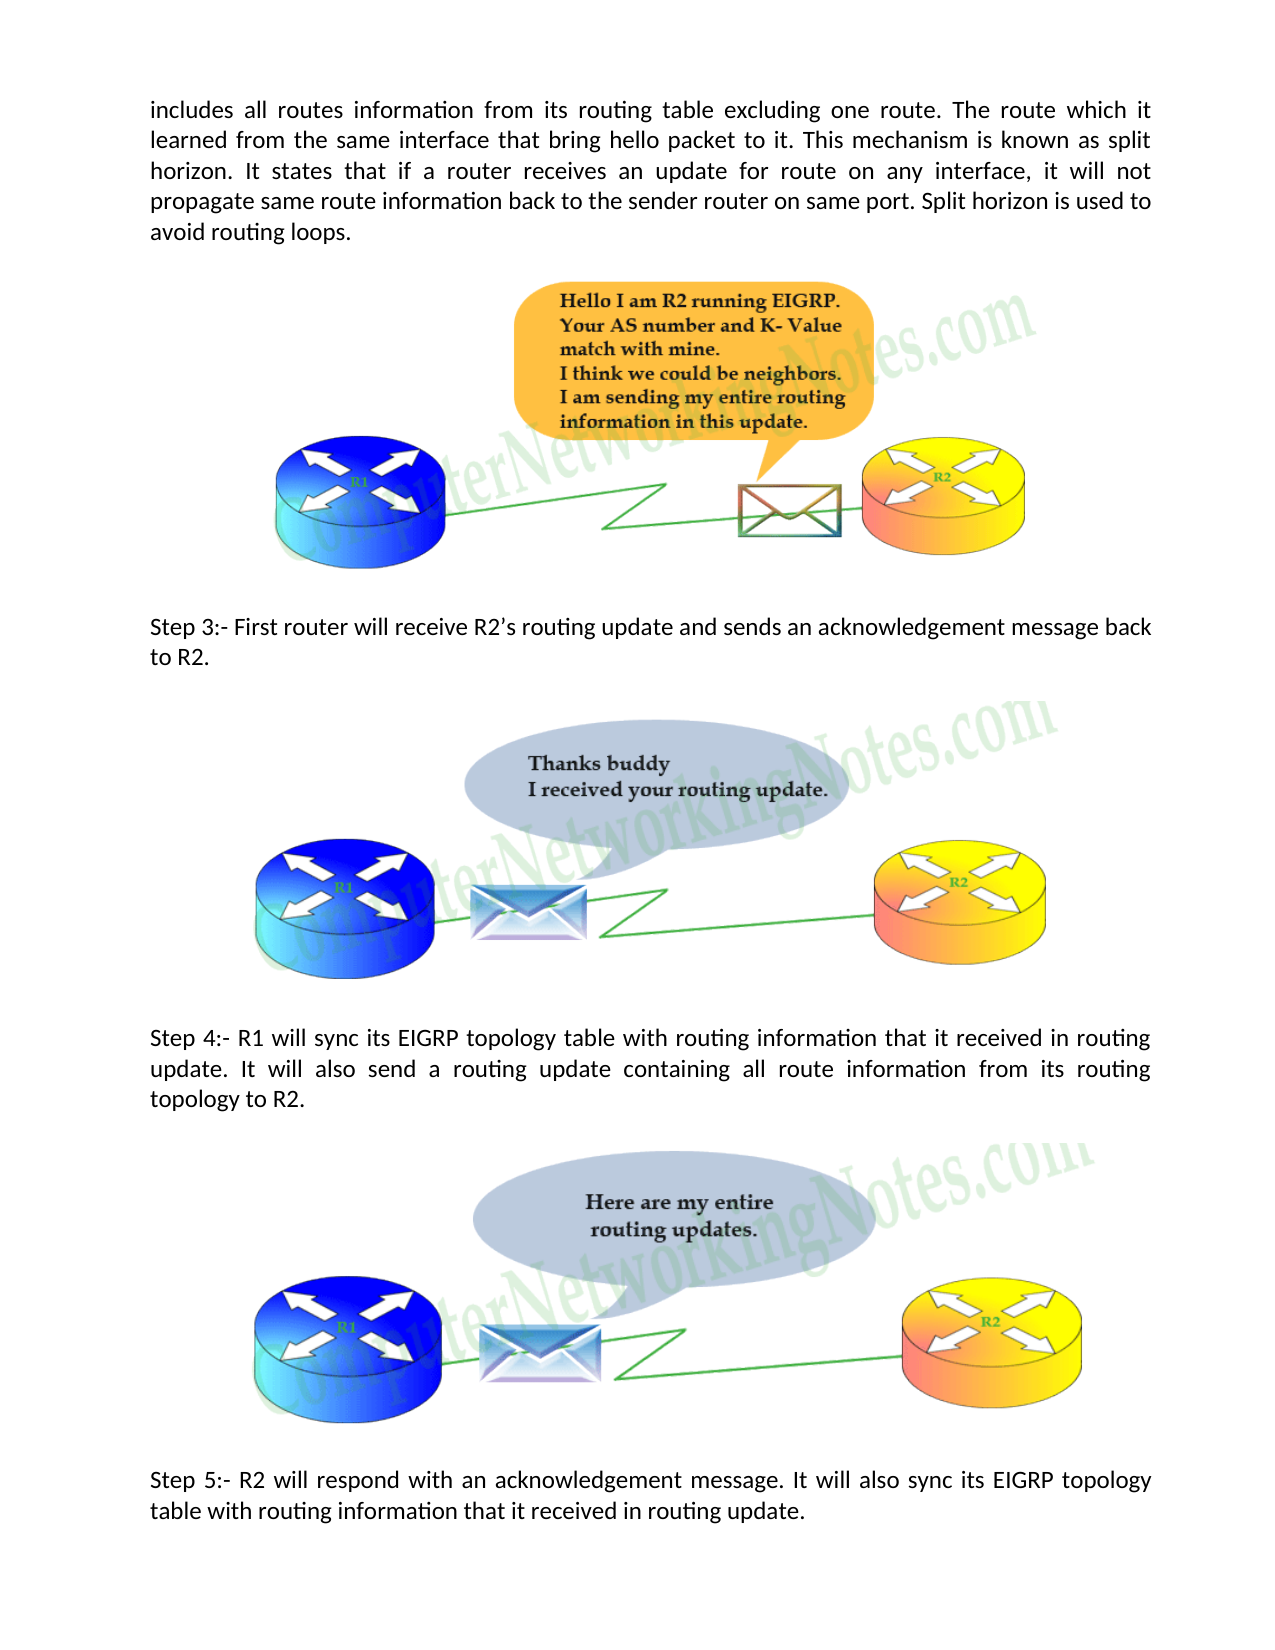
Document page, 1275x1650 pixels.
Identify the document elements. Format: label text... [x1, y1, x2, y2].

picture [239, 701, 1064, 994]
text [150, 94, 1153, 246]
picture [237, 1143, 1102, 1436]
text Step 3:- First router will receive R2’s routing update and sends an acknowledgement message back to R2. [150, 611, 1153, 672]
text Step 4:- R1 will sync its EIGRP topology table with routing information that it received in routing update. It will also send a routing update containing all route information from its routing topology to R2. [150, 1022, 1153, 1114]
text Step 5:- R2 will respond with an acknowledgement message. It will also sync its EIGRP topology table with routing information that it received in routing update. [150, 1464, 1153, 1526]
picture [261, 275, 1043, 582]
